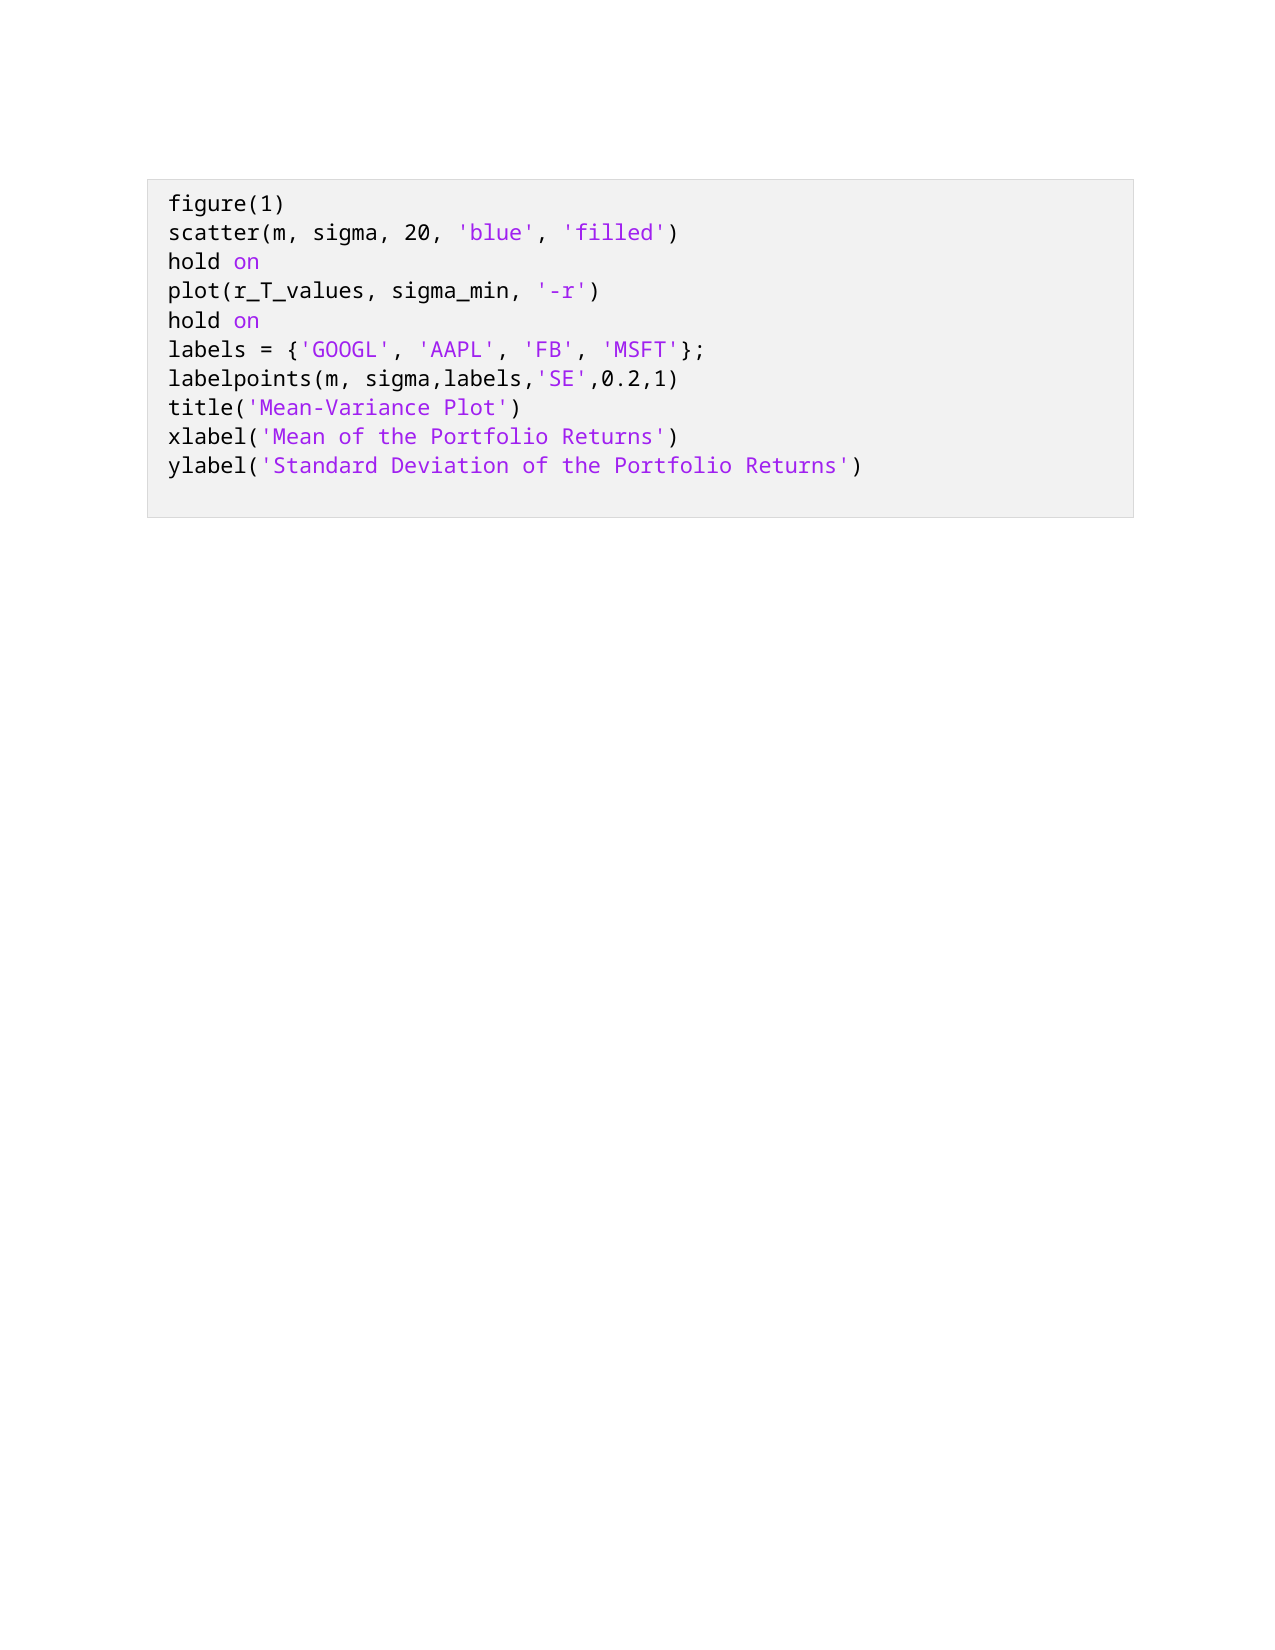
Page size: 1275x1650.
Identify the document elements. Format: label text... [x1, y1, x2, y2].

text ylabel('Standard Deviation of the Portfolio Returns') [148, 442, 1133, 471]
text plot(r_T_values, sigma_min, '-r') [148, 267, 1133, 296]
text scatter(m, sigma, 20, 'blue', 'filled') [148, 208, 1133, 237]
text hold on [148, 296, 1133, 325]
text title('Mean-Variance Plot') [148, 383, 1133, 412]
text figure(1) [148, 180, 1133, 208]
text labels = {'GOOGL', 'AAPL', 'FB', 'MSFT'}; [148, 325, 1133, 354]
text xlabel('Mean of the Portfolio Returns') [148, 412, 1133, 442]
text labelpoints(m, sigma,labels,'SE',0.2,1) [148, 354, 1133, 383]
text hold on [148, 237, 1133, 267]
